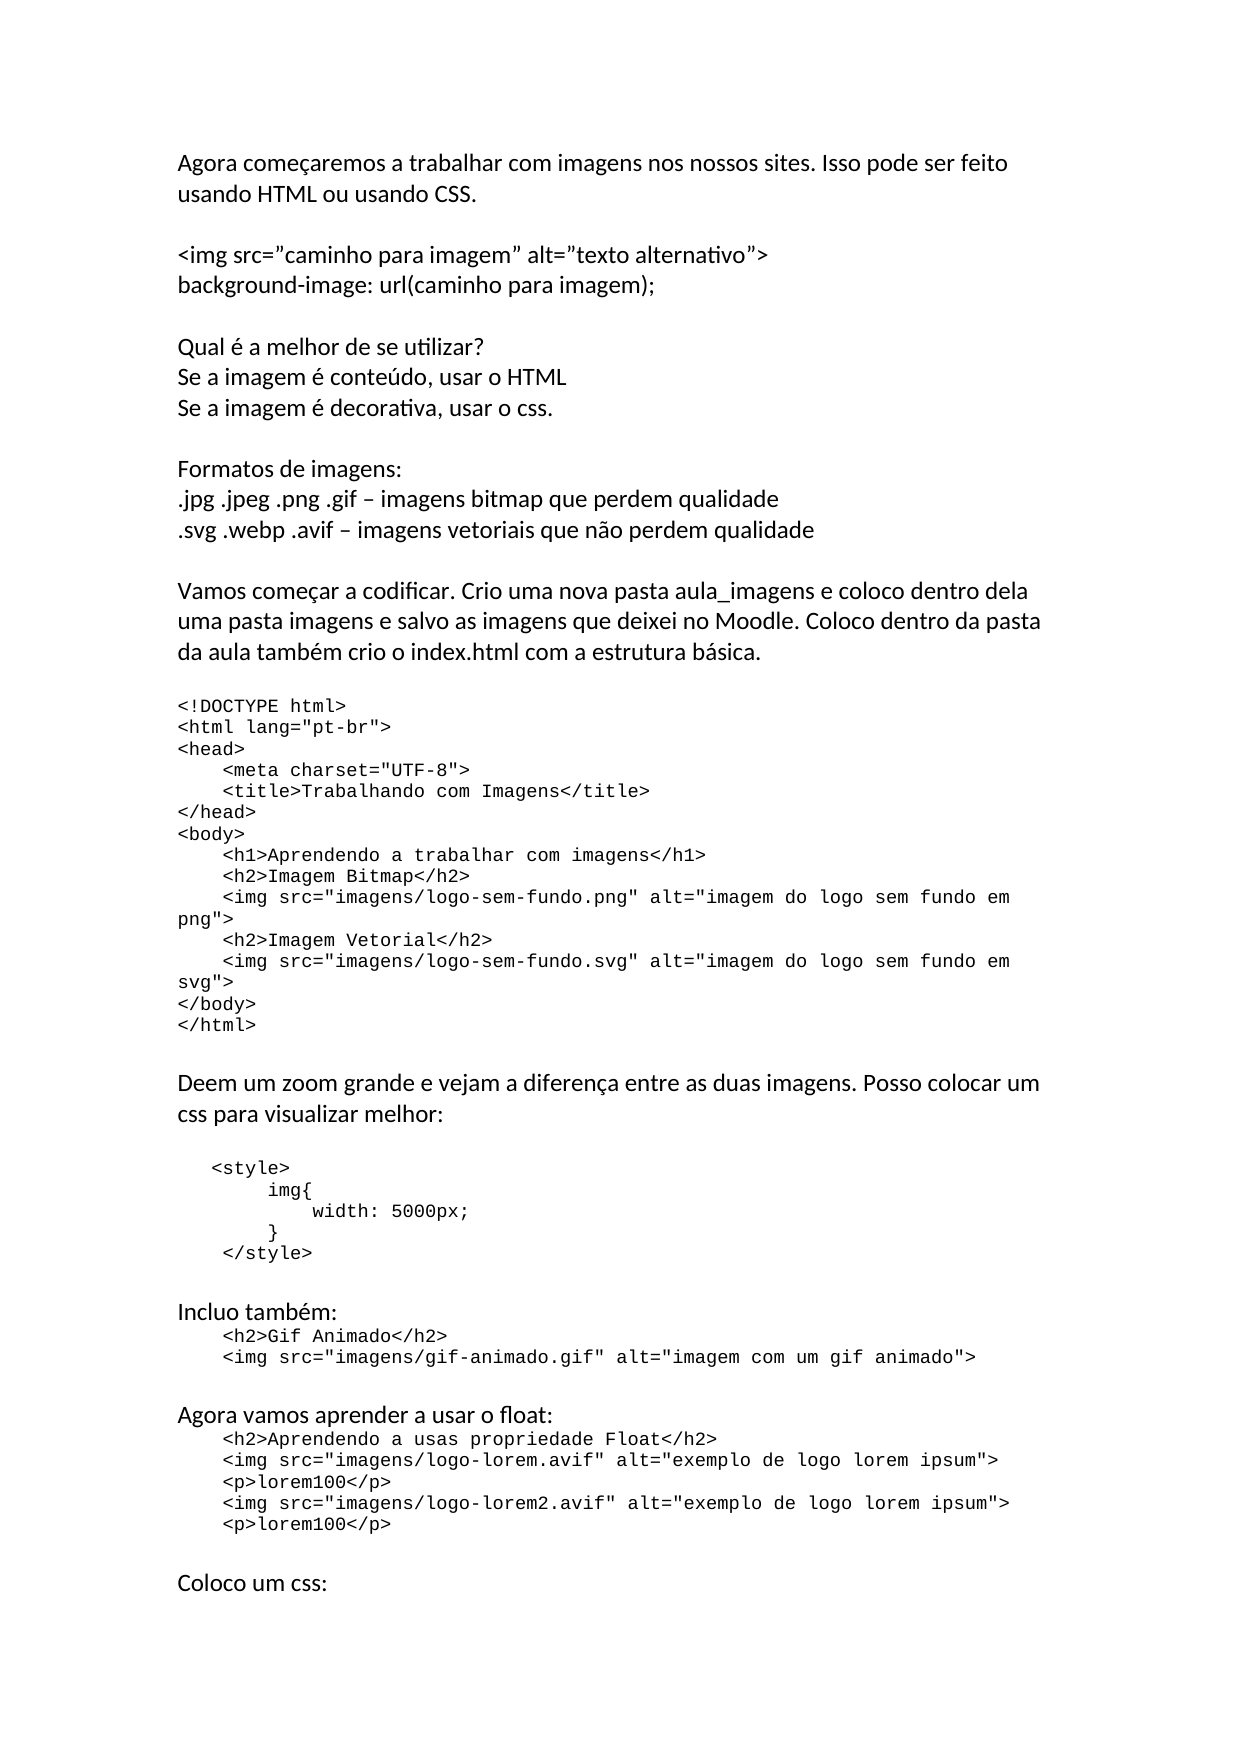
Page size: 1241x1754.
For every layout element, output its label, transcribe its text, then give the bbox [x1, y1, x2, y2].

text </head> [177, 803, 1063, 824]
text Qual é a melhor de se utilizar? [177, 331, 1063, 361]
text Se a imagem é conteúdo, usar o HTML [177, 361, 1063, 392]
text width: 5000px; [177, 1202, 1063, 1223]
text Coloco um css: [177, 1567, 1063, 1597]
text <p>lorem100</p> [177, 1472, 1063, 1494]
text <h2>Imagem Bitmap</h2> [177, 867, 1063, 888]
text <!DOCTYPE html> [177, 697, 1063, 718]
text </html> [177, 1016, 1063, 1037]
text <title>Trabalhando com Imagens</title> [177, 782, 1063, 803]
text <head> [177, 739, 1063, 761]
text <meta charset="UTF-8"> [177, 761, 1063, 782]
text Incluo também: [177, 1296, 1063, 1326]
text Agora começaremos a trabalhar com imagens nos nossos sites. Isso pode ser feito usando HTML ou usando CSS. [177, 148, 1063, 209]
text <img src="imagens/logo-sem-fundo.png" alt="imagem do logo sem fundo em png"> [177, 888, 1063, 931]
text <img src=”caminho para imagem” alt=”texto alternativo”> [177, 239, 1063, 270]
text Vamos começar a codificar. Crio uma nova pasta aula_imagens e coloco dentro dela uma pasta imagens e salvo as imagens que deixei no Moodle. Coloco dentro da pasta da aula também crio o index.html com a estrutura básica. [177, 575, 1063, 666]
text <h1>Aprendendo a trabalhar com imagens</h1> [177, 846, 1063, 867]
text <img src="imagens/logo-lorem2.avif" alt="exemplo de logo lorem ipsum"> [177, 1494, 1063, 1515]
text </style> [177, 1244, 1063, 1265]
text <img src="imagens/logo-lorem.avif" alt="exemplo de logo lorem ipsum"> [177, 1451, 1063, 1472]
text <body> [177, 824, 1063, 846]
text <h2>Imagem Vetorial</h2> [177, 931, 1063, 952]
text } [177, 1223, 1063, 1244]
text Se a imagem é decorativa, usar o css. [177, 392, 1063, 422]
text <img src="imagens/gif-animado.gif" alt="imagem com um gif animado"> [177, 1348, 1063, 1369]
text <img src="imagens/logo-sem-fundo.svg" alt="imagem do logo sem fundo em svg"> [177, 952, 1063, 994]
text <h2>Aprendendo a usas propriedade Float</h2> [177, 1430, 1063, 1451]
text <h2>Gif Animado</h2> [177, 1326, 1063, 1348]
text Deem um zoom grande e vejam a diferença entre as duas imagens. Posso colocar um css para visualizar melhor: [177, 1067, 1063, 1128]
text <style> [177, 1159, 1063, 1180]
text .jpg .jpeg .png .gif – imagens bitmap que perdem qualidade [177, 483, 1063, 514]
text .svg .webp .avif – imagens vetoriais que não perdem qualidade [177, 514, 1063, 544]
text Agora vamos aprender a usar o float: [177, 1399, 1063, 1430]
text <html lang="pt-br"> [177, 718, 1063, 739]
text background-image: url(caminho para imagem); [177, 270, 1063, 300]
text </body> [177, 994, 1063, 1016]
text Formatos de imagens: [177, 453, 1063, 483]
text <p>lorem100</p> [177, 1515, 1063, 1536]
text img{ [177, 1180, 1063, 1202]
